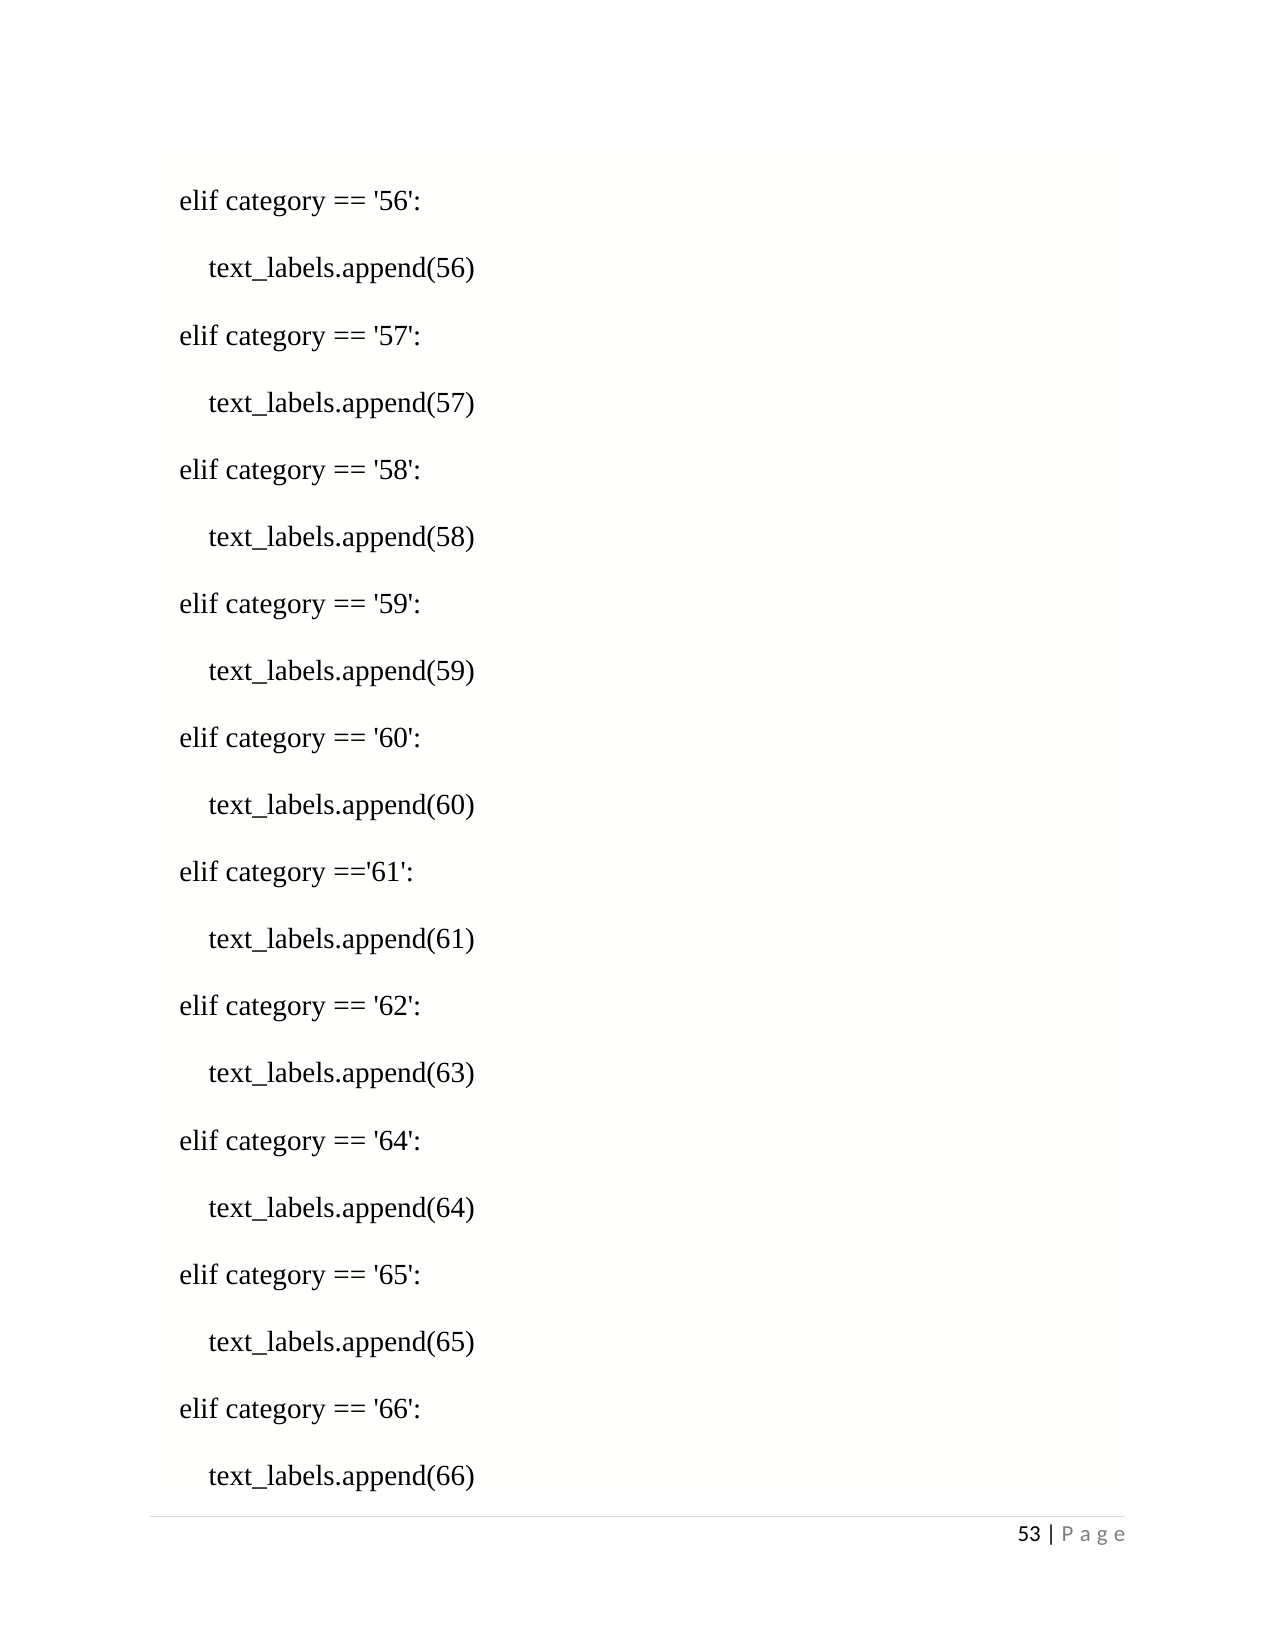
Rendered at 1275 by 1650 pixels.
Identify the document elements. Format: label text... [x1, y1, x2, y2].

text text_labels.append(57) [150, 385, 1125, 418]
text elif category == '59': [150, 586, 1125, 619]
text elif category == '66': [150, 1391, 1125, 1424]
text text_labels.append(64) [150, 1190, 1125, 1223]
text text_labels.append(63) [150, 1056, 1125, 1089]
text elif category == '62': [150, 988, 1125, 1022]
text elif category == '58': [150, 452, 1125, 485]
text elif category == '60': [150, 720, 1125, 754]
text elif category == '57': [150, 318, 1125, 351]
text text_labels.append(66) [150, 1458, 1125, 1492]
text elif category == '64': [150, 1123, 1125, 1156]
text text_labels.append(61) [150, 921, 1125, 955]
text text_labels.append(56) [150, 251, 1125, 284]
text elif category == '65': [150, 1257, 1125, 1290]
text text_labels.append(60) [150, 787, 1125, 821]
text text_labels.append(65) [150, 1324, 1125, 1357]
text elif category =='61': [150, 854, 1125, 888]
text text_labels.append(59) [150, 653, 1125, 687]
text text_labels.append(58) [150, 519, 1125, 552]
text elif category == '56': [150, 183, 1125, 217]
